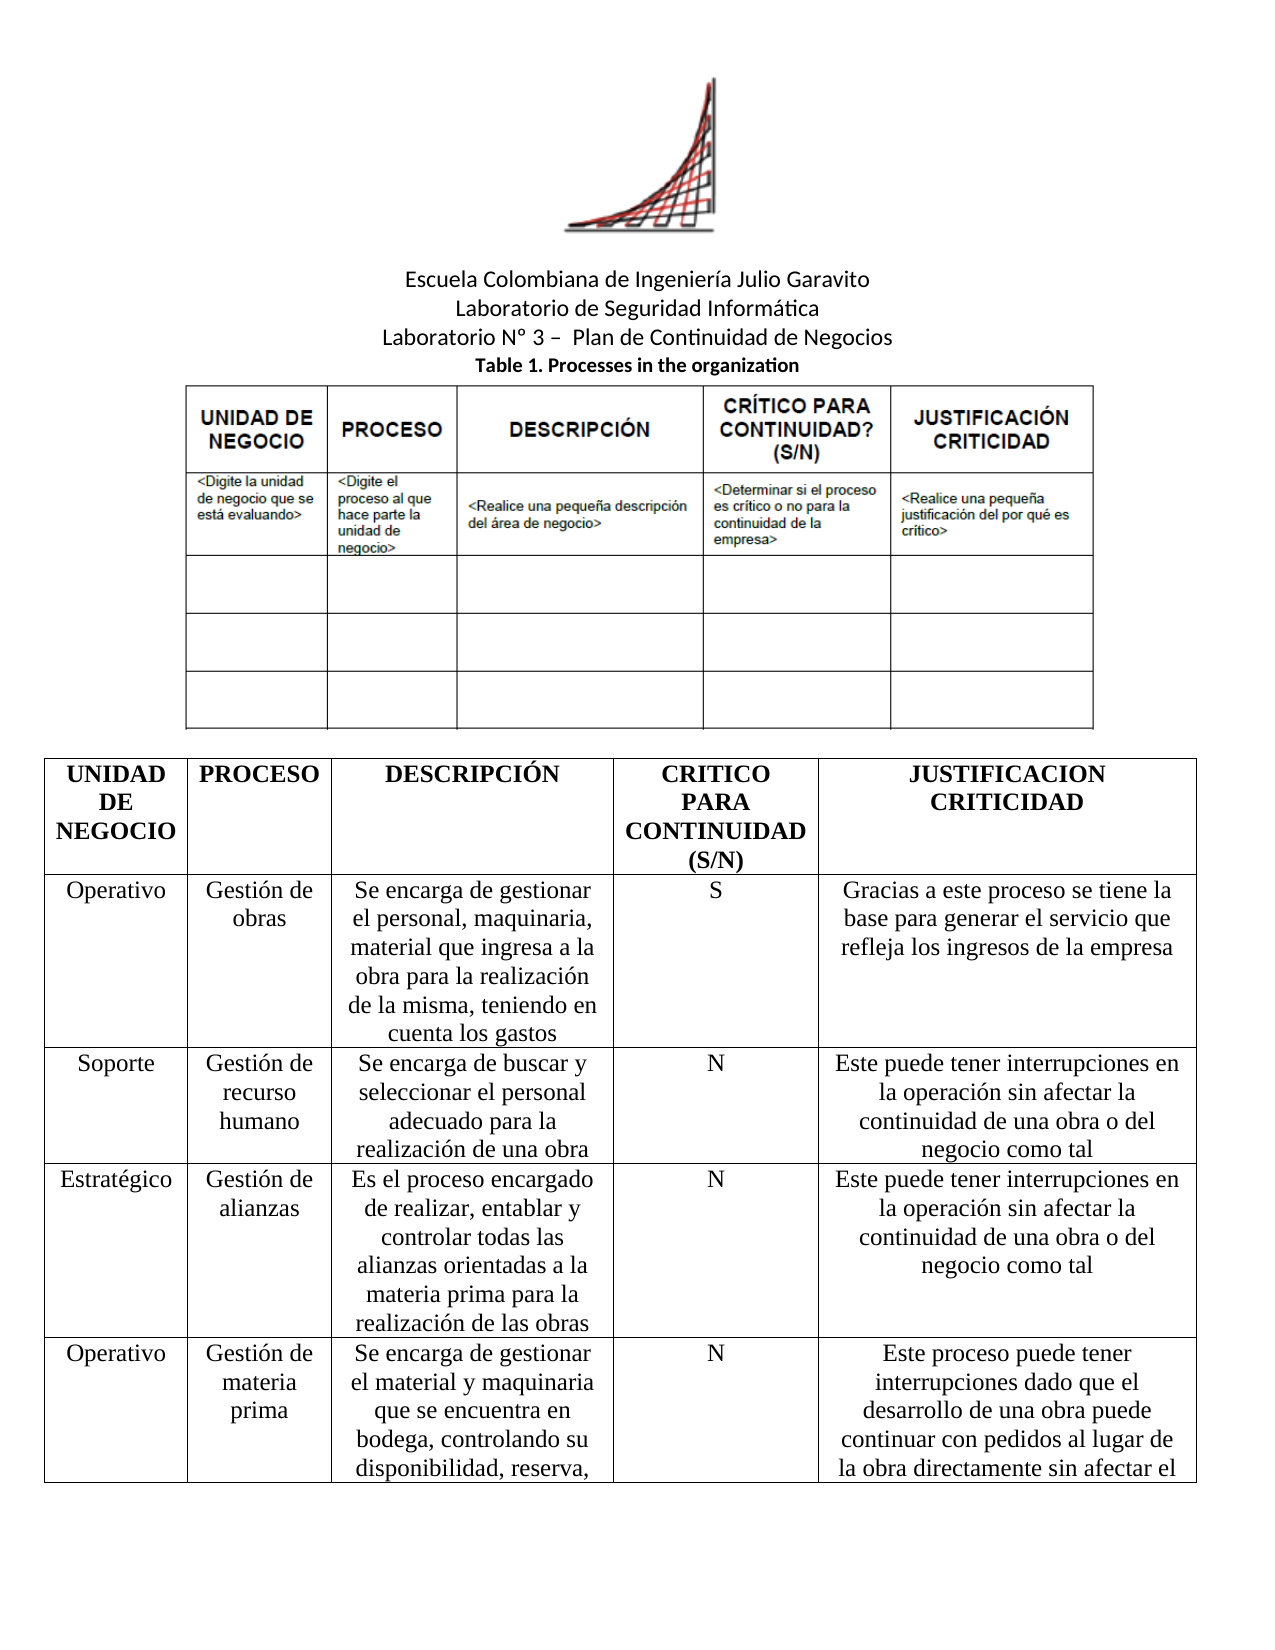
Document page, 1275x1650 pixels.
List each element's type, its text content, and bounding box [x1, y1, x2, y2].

text Table 1. Processes in the organization [177, 352, 1098, 377]
table_cell Operativo [45, 875, 187, 1047]
table_cell Es el proceso encargado de realizar, entablar y controlar todas las alianzas orientadas a la materia prima para la realización de las obras [332, 1164, 613, 1337]
table_cell N [614, 1164, 818, 1337]
table_cell N [614, 1338, 818, 1482]
table_cell Gestión de materia prima [188, 1338, 331, 1482]
table_cell Se encarga de gestionar el material y maquinaria que se encuentra en bodega, controlando su disponibilidad, reserva, solicitudes nuevas entre otros [332, 1338, 613, 1482]
table_header CRITICO PARA CONTINUIDAD (S/N) [614, 759, 818, 874]
table_cell Gestión de recurso humano [188, 1048, 331, 1163]
table_cell Se encarga de buscar y seleccionar el personal adecuado para la realización de una obra [332, 1048, 613, 1163]
table_cell Gestión de obras [188, 875, 331, 1047]
table_cell Se encarga de gestionar el personal, maquinaria, material que ingresa a la obra para la realización de la misma, teniendo en cuenta los gastos [332, 875, 613, 1047]
table_cell S [614, 875, 818, 1047]
table_cell N [614, 1048, 818, 1163]
table_cell Soporte [45, 1048, 187, 1163]
table_cell Operativo [45, 1338, 187, 1482]
table_cell Este puede tener interrupciones en la operación sin afectar la continuidad de una obra o del negocio como tal [819, 1164, 1196, 1337]
table_header DESCRIPCIÓN [332, 759, 613, 874]
table_header UNIDAD DE NEGOCIO [45, 759, 187, 874]
table_header JUSTIFICACION CRITICIDAD [819, 759, 1196, 874]
table_cell Gestión de alianzas [188, 1164, 331, 1337]
table_header PROCESO [188, 759, 331, 874]
table_cell Estratégico [45, 1164, 187, 1337]
picture [554, 73, 721, 235]
table_cell Gracias a este proceso se tiene la base para generar el servicio que refleja los ingresos de la empresa [819, 875, 1196, 1047]
picture [177, 381, 1098, 733]
table_cell Este puede tener interrupciones en la operación sin afectar la continuidad de una obra o del negocio como tal [819, 1048, 1196, 1163]
